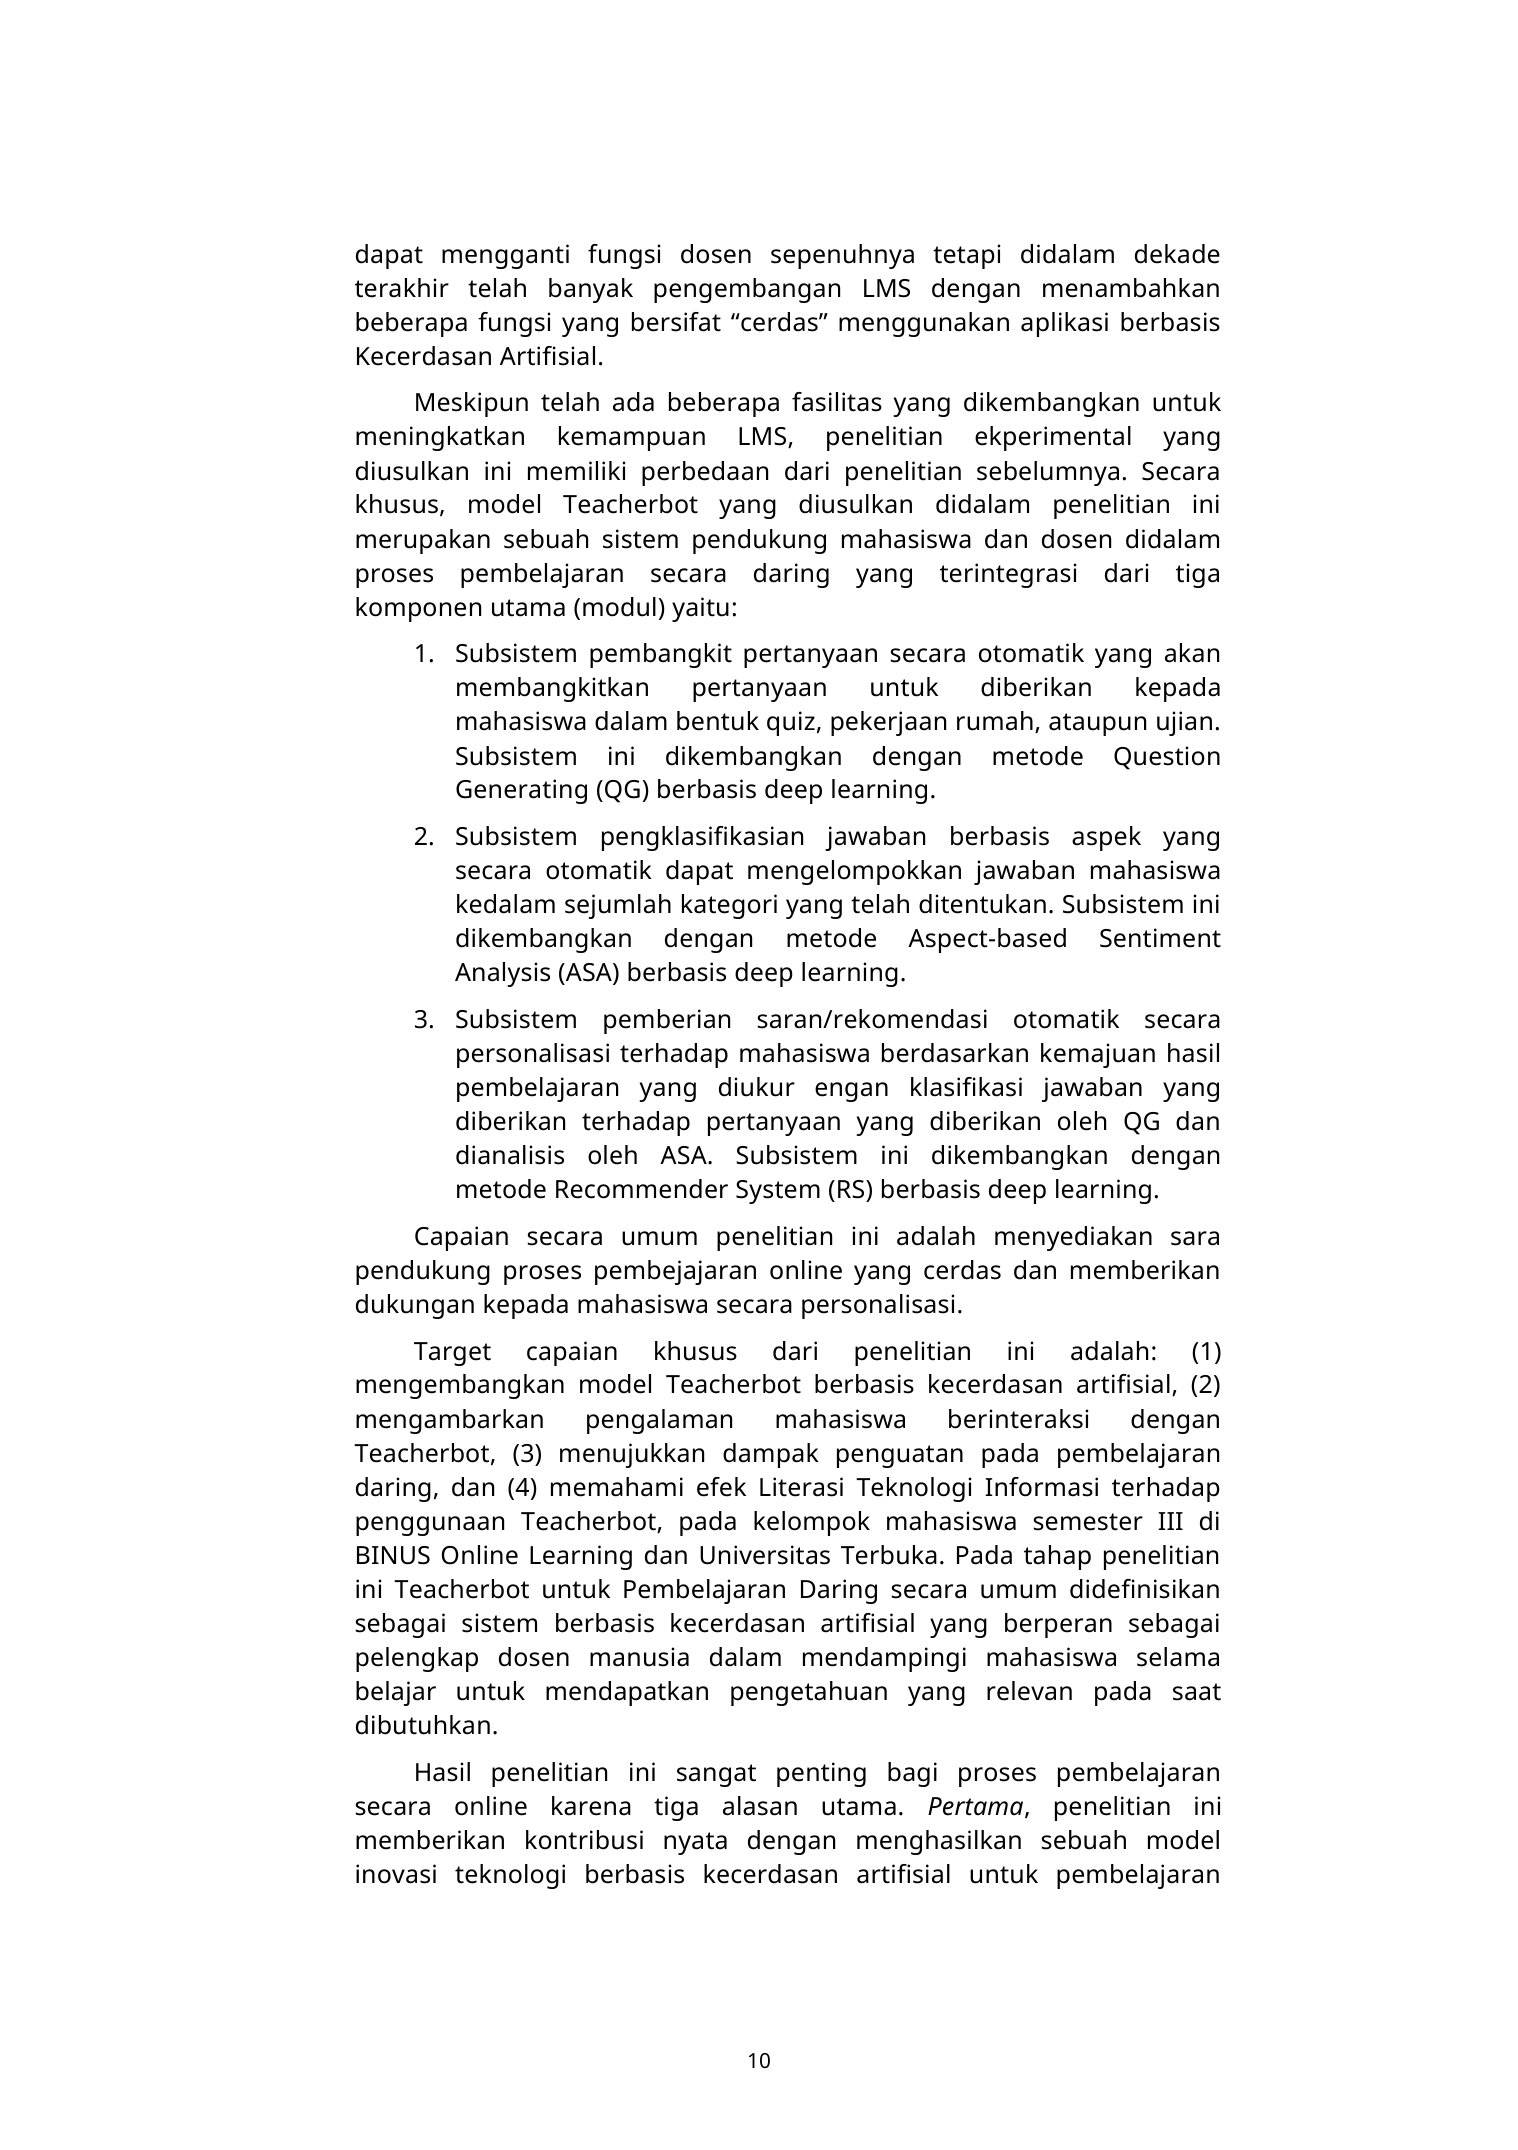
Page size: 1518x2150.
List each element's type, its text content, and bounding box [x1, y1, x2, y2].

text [354, 1754, 1222, 1891]
text Capaian secara umum penelitian ini adalah menyediakan sara pendukung proses pembejajaran online yang cerdas dan memberikan dukungan kepada mahasiswa secara personalisasi. [354, 1218, 1222, 1321]
text Subsistem pengklasifikasian jawaban berbasis aspek yang secara otomatik dapat mengelompokkan jawaban mahasiswa kedalam sejumlah kategori yang telah ditentukan. Subsistem ini dikembangkan dengan metode Aspect-based Sentiment Analysis (ASA) berbasis deep learning. [413, 819, 1222, 989]
text Subsistem pembangkit pertanyaan secara otomatik yang akan membangkitkan pertanyaan untuk diberikan kepada mahasiswa dalam bentuk quiz, pekerjaan rumah, ataupun ujian. Subsistem ini dikembangkan dengan metode Question Generating (QG) berbasis deep learning. [413, 636, 1222, 806]
text Subsistem pemberian saran/rekomendasi otomatik secara personalisasi terhadap mahasiswa berdasarkan kemajuan hasil pembelajaran yang diukur engan klasifikasi jawaban yang diberikan terhadap pertanyaan yang diberikan oleh QG dan dianalisis oleh ASA. Subsistem ini dikembangkan dengan metode Recommender System (RS) berbasis deep learning. [413, 1002, 1222, 1206]
text Meskipun telah ada beberapa fasilitas yang dikembangkan untuk meningkatkan kemampuan LMS, penelitian ekperimental yang diusulkan ini memiliki perbedaan dari penelitian sebelumnya. Secara khusus, model Teacherbot yang diusulkan didalam penelitian ini merupakan sebuah sistem pendukung mahasiswa dan dosen didalam proses pembelajaran secara daring yang terintegrasi dari tiga komponen utama (modul) yaitu: [354, 385, 1222, 623]
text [354, 236, 1222, 372]
text Target capaian khusus dari penelitian ini adalah: (1) mengembangkan model Teacherbot berbasis kecerdasan artifisial, (2) mengambarkan pengalaman mahasiswa berinteraksi dengan Teacherbot, (3) menujukkan dampak penguatan pada pembelajaran daring, dan (4) memahami efek Literasi Teknologi Informasi terhadap penggunaan Teacherbot, pada kelompok mahasiswa semester III di BINUS Online Learning dan Universitas Terbuka. Pada tahap penelitian ini Teacherbot untuk Pembelajaran Daring secara umum didefinisikan sebagai sistem berbasis kecerdasan artifisial yang berperan sebagai pelengkap dosen manusia dalam mendampingi mahasiswa selama belajar untuk mendapatkan pengetahuan yang relevan pada saat dibutuhkan. [354, 1333, 1222, 1742]
